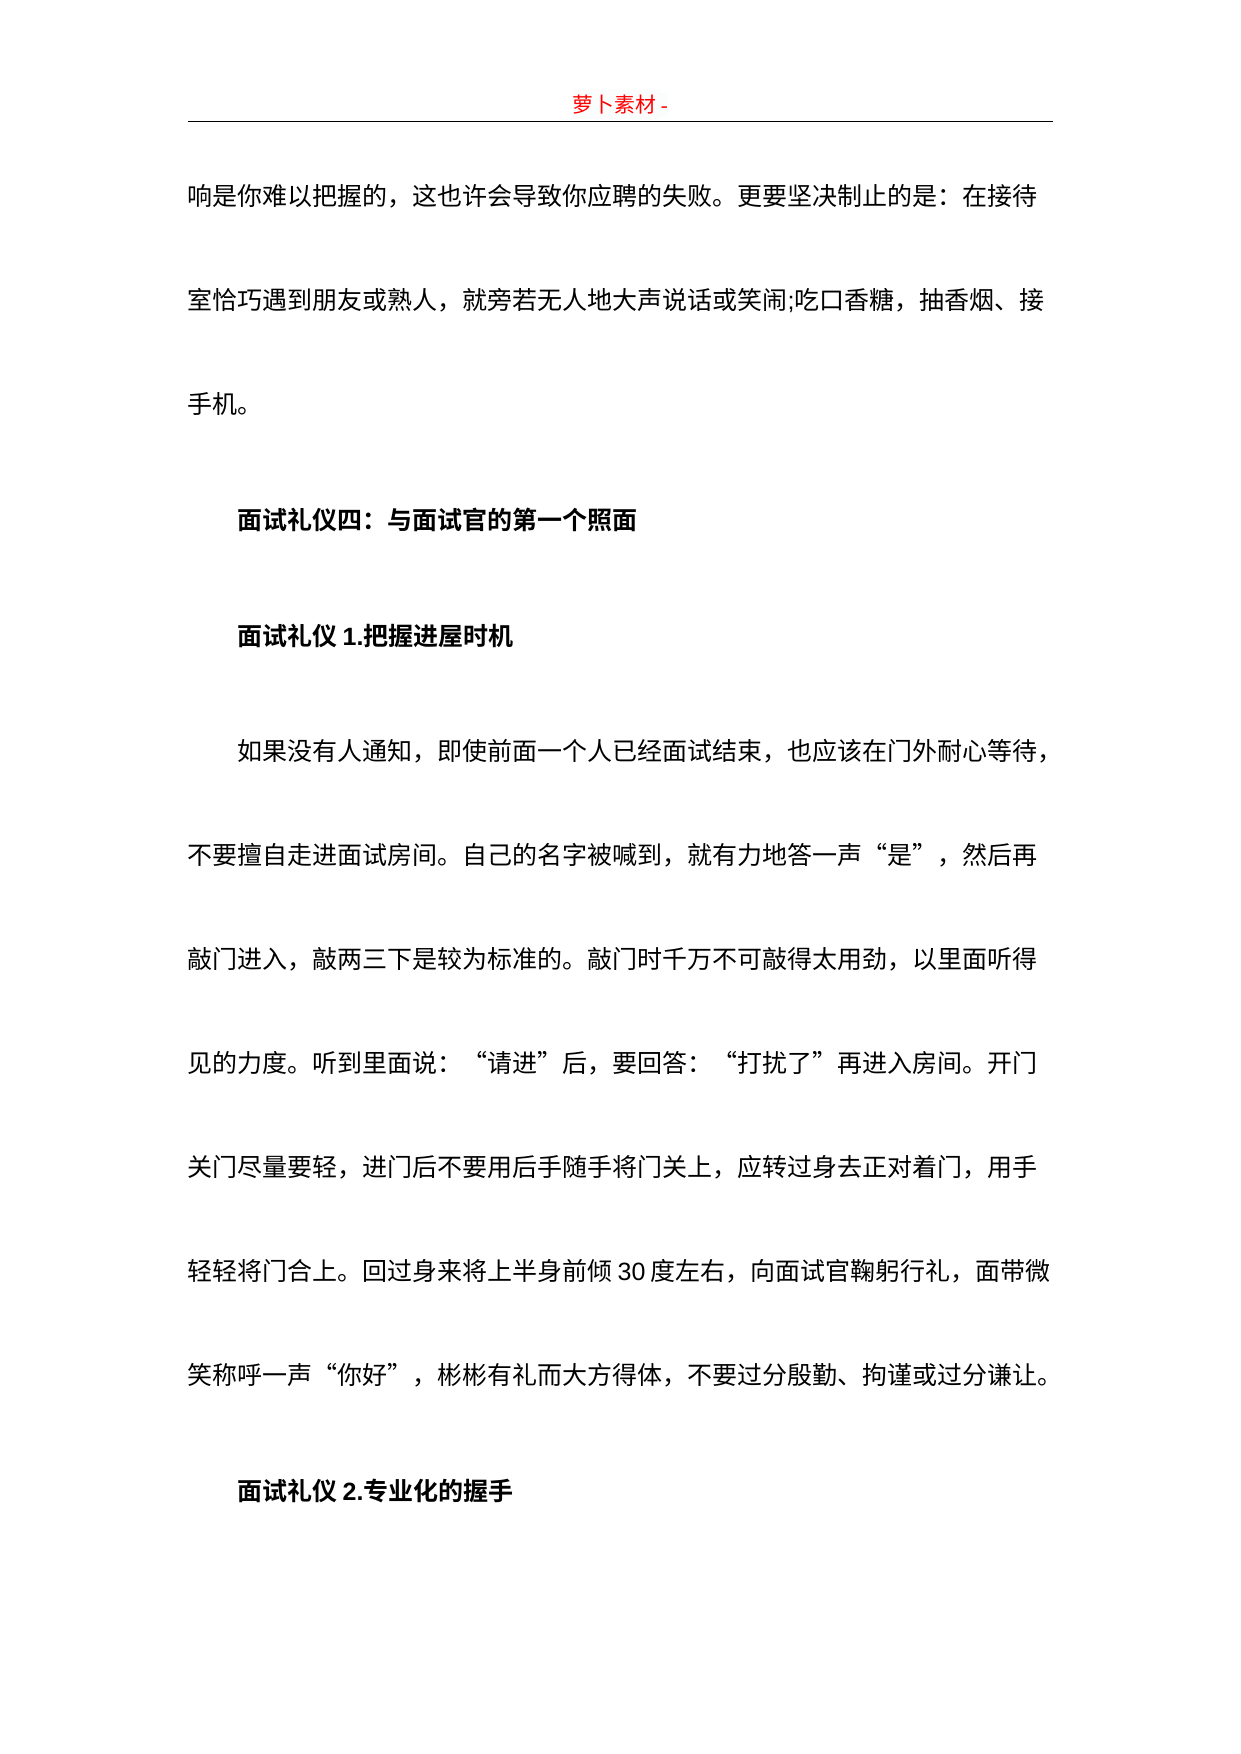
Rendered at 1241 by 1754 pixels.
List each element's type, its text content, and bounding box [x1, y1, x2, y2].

text 面试礼仪1.把握进屋时机 [187, 602, 1053, 667]
text 如果没有人通知，即使前面一个人已经面试结束，也应该在门外耐心等待，不要擅自走进面试房间。自己的名字被喊到，就有力地答一声“是”，然后再敲门进入，敲两三下是较为标准的。敲门时千万不可敲得太用劲，以里面听得见的力度。听到里面说：“请进”后，要回答：“打扰了”再进入房间。开门关门尽量要轻，进门后不要用后手随手将门关上，应转过身去正对着门，用手轻轻将门合上。回过身来将上半身前倾30度左右，向面试官鞠躬行礼，面带微笑称呼一声“你好”，彬彬有礼而大方得体，不要过分殷勤、拘谨或过分谦让。 [187, 717, 1053, 1406]
text 面试礼仪2.专业化的握手 [187, 1457, 1053, 1522]
text 面试礼仪四：与面试官的第一个照面 [187, 486, 1053, 551]
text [187, 162, 1053, 435]
